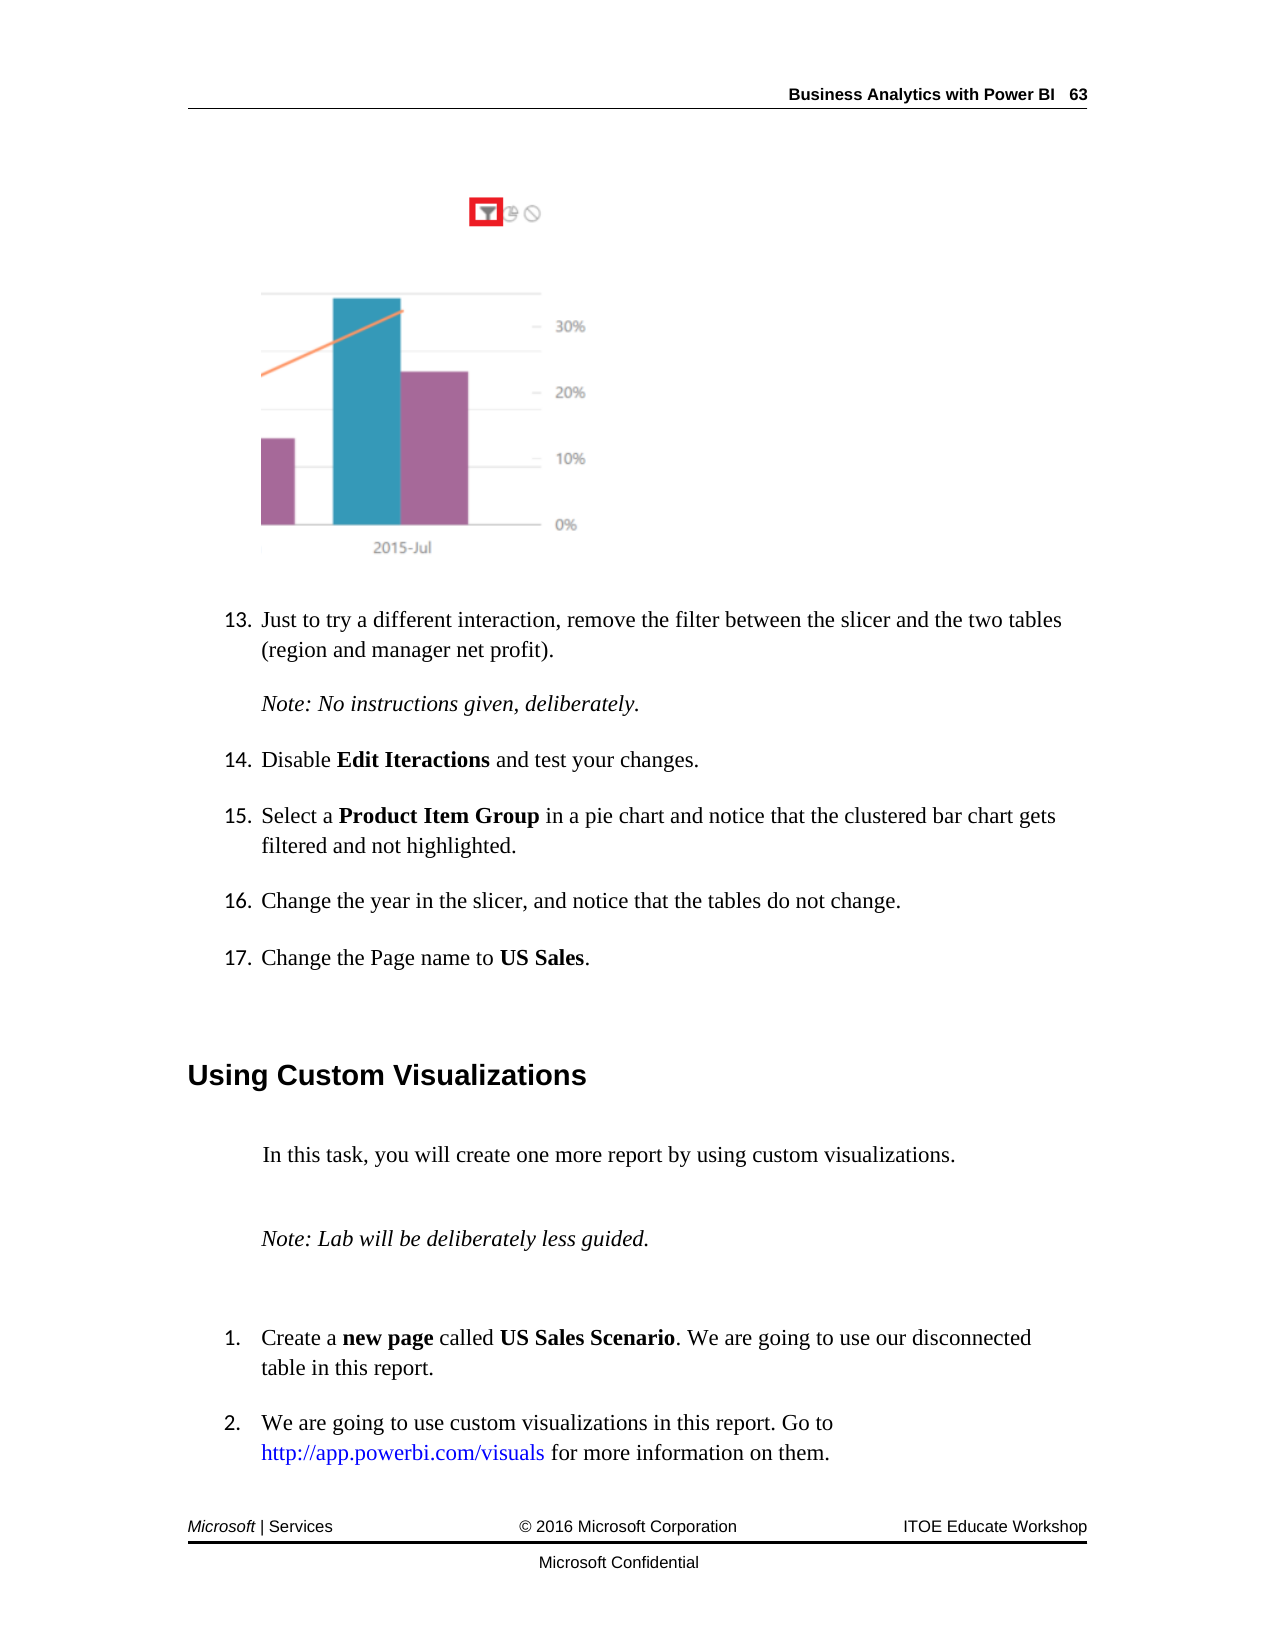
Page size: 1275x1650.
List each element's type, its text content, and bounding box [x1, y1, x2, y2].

picture [261, 165, 596, 577]
list Just to try a different interaction, remove the filter between the slicer and the two tables (region and manager net profit). [223, 605, 1079, 662]
text Note: Lab will be deliberately less guided. [261, 1224, 1079, 1251]
subtitle Using Custom Visualizations [187, 1054, 1087, 1093]
list Change the Page name to US Sales. [223, 943, 1079, 971]
list Disable Edit Iteractions and test your changes. [223, 745, 1079, 773]
list We are going to use custom visualizations in this report. Go to http://app.powerbi.com/visuals for more information on them. [223, 1408, 1079, 1465]
text In this task, you will create one more report by using custom visualizations. [262, 1137, 1079, 1168]
list Create a new page called US Sales Scenario. We are going to use our disconnected table in this report. [223, 1323, 1079, 1380]
list Change the year in the slicer, and notice that the tables do not change. [223, 886, 1079, 914]
list Select a Product Item Group in a pie chart and notice that the clustered bar chart gets filtered and not highlighted. [223, 801, 1079, 858]
text Note: No instructions given, deliberately. [261, 690, 1079, 717]
